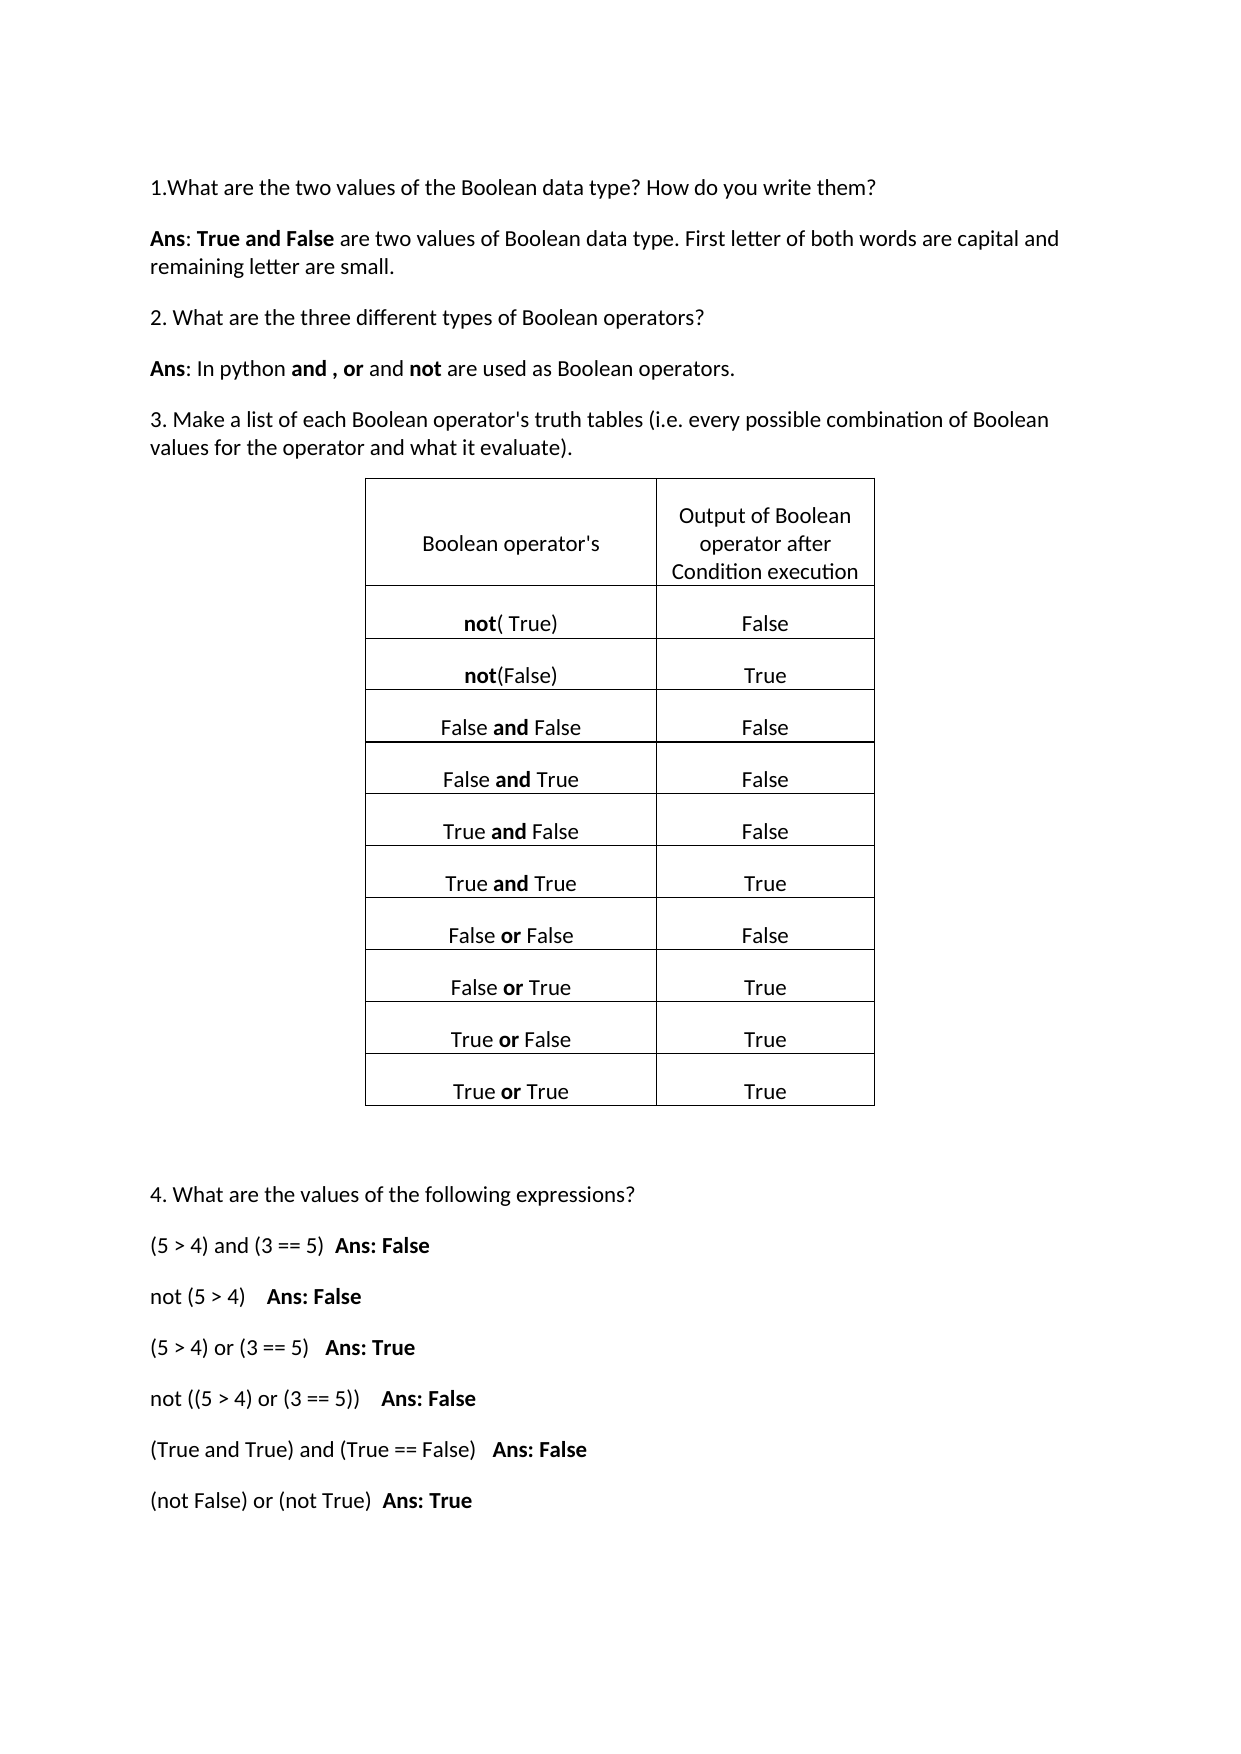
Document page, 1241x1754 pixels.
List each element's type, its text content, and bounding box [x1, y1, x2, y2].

table_cell not(False) [366, 639, 656, 689]
table_cell True [657, 1002, 874, 1053]
text not ((5 > 4) or (3 == 5)) Ans: False [150, 1384, 1090, 1412]
table_cell True [657, 846, 874, 897]
table_cell True or True [366, 1054, 656, 1105]
text Ans: In python and , or and not are used as Boolean operators. [150, 354, 1090, 382]
table_cell True and True [366, 846, 656, 897]
text (5 > 4) and (3 == 5) Ans: False [150, 1231, 1090, 1259]
text 1.What are the two values of the Boolean data type? How do you write them? [150, 173, 1090, 201]
table_cell not( True) [366, 586, 656, 637]
text Ans: True and False are two values of Boolean data type. First letter of both words are capital and remaining letter are small. [150, 224, 1090, 280]
table_cell True and False [366, 794, 656, 845]
text 4. What are the values of the following expressions? [150, 1180, 1090, 1208]
text 2. What are the three different types of Boolean operators? [150, 303, 1090, 331]
table_cell False [657, 898, 874, 949]
table_cell False and True [366, 743, 656, 793]
text (5 > 4) or (3 == 5) Ans: True [150, 1333, 1090, 1361]
table_cell True [657, 639, 874, 689]
table_cell False or True [366, 950, 656, 1001]
table_cell True [657, 950, 874, 1001]
text (not False) or (not True) Ans: True [150, 1486, 1090, 1514]
table_cell False and False [366, 690, 656, 741]
table_cell False or False [366, 898, 656, 949]
table_cell False [657, 743, 874, 793]
text (True and True) and (True == False) Ans: False [150, 1435, 1090, 1463]
text not (5 > 4) Ans: False [150, 1282, 1090, 1310]
text 3. Make a list of each Boolean operator's truth tables (i.e. every possible combination of Boolean values for the operator and what it evaluate). [150, 405, 1090, 461]
table_cell False [657, 586, 874, 637]
table_cell False [657, 794, 874, 845]
table_cell True or False [366, 1002, 656, 1053]
table_cell True [657, 1054, 874, 1105]
table_header Boolean operator's [366, 479, 656, 585]
table_cell False [657, 690, 874, 741]
table_header Output of Boolean operator after Condition execution [657, 479, 874, 585]
